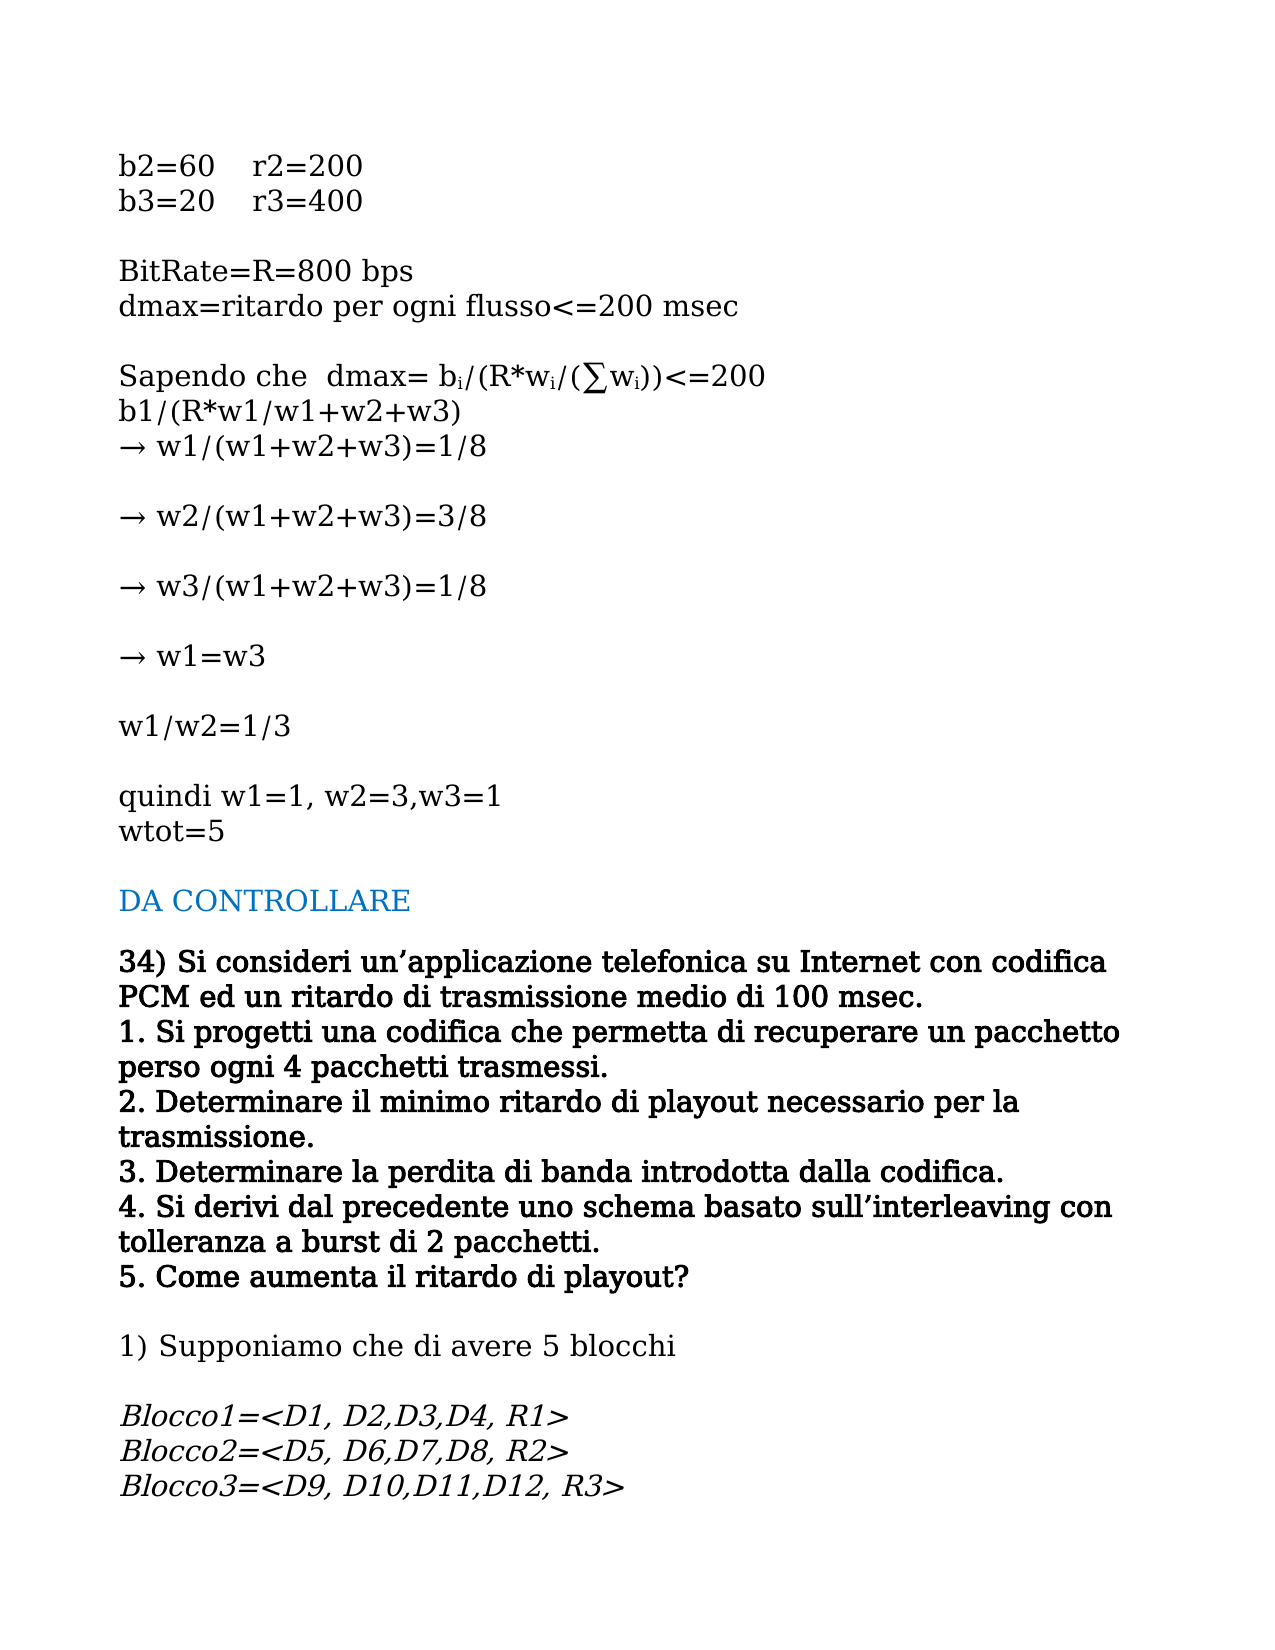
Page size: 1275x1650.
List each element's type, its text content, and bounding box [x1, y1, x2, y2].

text quindi w1=1, w2=3,w3=1 [118, 778, 1157, 813]
text Blocco2=<D5, D6,D7,D8, R2> [118, 1433, 1157, 1468]
text 4. Si derivi dal precedente uno schema basato sull’interleaving con tolleranza a burst di 2 pacchetti. 5. Come aumenta il ritardo di playout? [118, 1188, 1157, 1293]
text 2. Determinare il minimo ritardo di playout necessario per la trasmissione. [118, 1083, 1157, 1153]
text 1) Supponiamo che di avere 5 blocchi [118, 1328, 1157, 1363]
text → w1/(w1+w2+w3)=1/8 [118, 428, 1157, 463]
text b2=60 r2=200 [118, 148, 1157, 183]
text b3=20 r3=400 [118, 183, 1157, 218]
text dmax=ritardo per ogni flusso<=200 msec [118, 288, 1157, 323]
text DA CONTROLLARE [118, 883, 1157, 918]
text BitRate=R=800 bps [118, 253, 1157, 288]
text Blocco3=<D9, D10,D11,D12, R3> [118, 1468, 1157, 1503]
text wtot=5 [118, 813, 1157, 848]
text → w1=w3 [118, 638, 1157, 673]
text 3. Determinare la perdita di banda introdotta dalla codifica. [118, 1153, 1157, 1188]
text → w2/(w1+w2+w3)=3/8 [118, 498, 1157, 533]
text → w3/(w1+w2+w3)=1/8 [118, 568, 1157, 603]
text 34) Si consideri un’applicazione telefonica su Internet con codifica PCM ed un ritardo di trasmissione medio di 100 msec. [118, 943, 1157, 1013]
text Blocco1=<D1, D2,D3,D4, R1> [118, 1398, 1157, 1433]
text b1/(R*w1/w1+w2+w3) [118, 393, 1157, 428]
text Sapendo che dmax= bi/(R*wi/(∑wi))<=200 [118, 358, 1157, 393]
text w1/w2=1/3 [118, 708, 1157, 743]
text 1. Si progetti una codifica che permetta di recuperare un pacchetto perso ogni 4 pacchetti trasmessi. [118, 1013, 1157, 1083]
